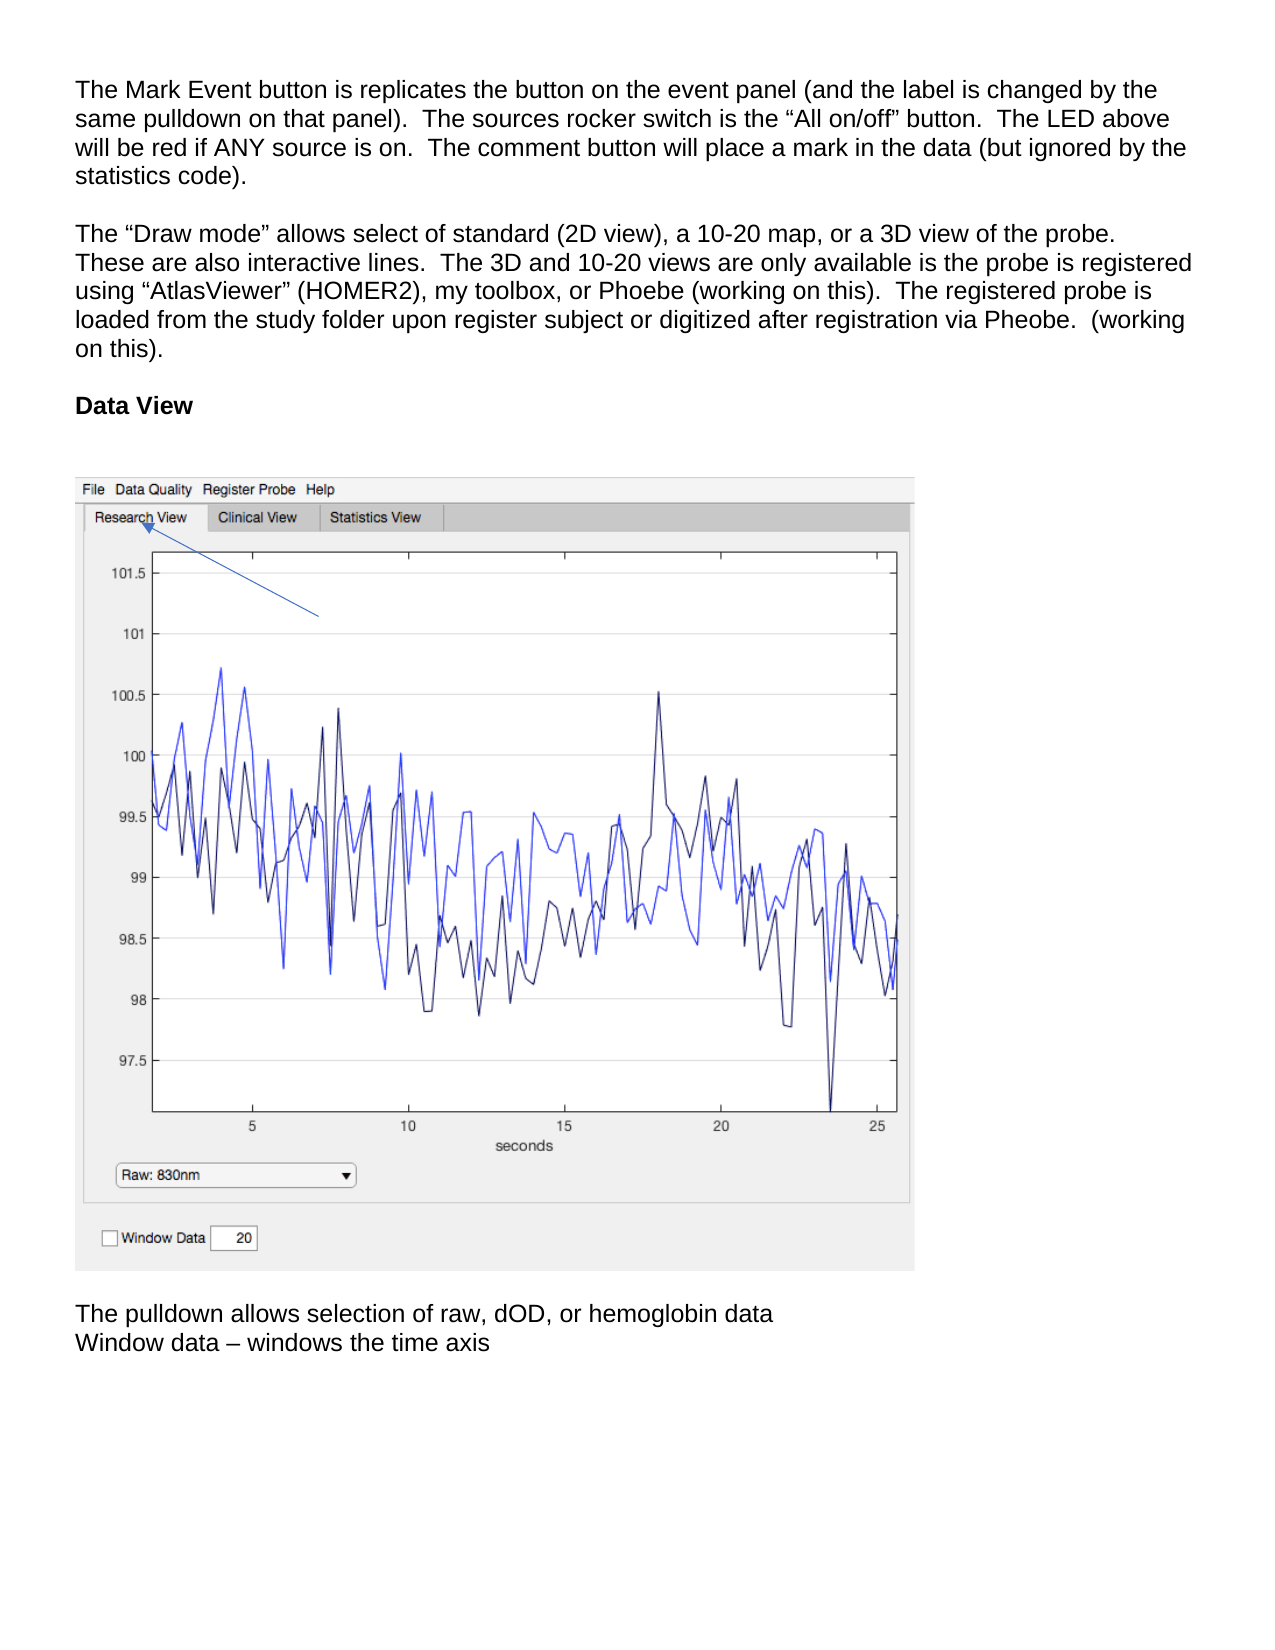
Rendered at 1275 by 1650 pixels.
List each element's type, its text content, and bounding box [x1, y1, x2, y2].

text The pulldown allows selection of raw, dOD, or hemoglobin data [75, 1299, 1200, 1328]
text Window data – windows the time axis [75, 1328, 1200, 1357]
text The “Draw mode” allows select of standard (2D view), a 10-20 map, or a 3D view of the probe. These are also interactive lines. The 3D and 10-20 views are only available is the probe is registered using “AtlasViewer” (HOMER2), my toolbox, or Phoebe (working on this). The registered probe is loaded from the study folder upon register subject or digitized after registration via Pheobe. (working on this). [75, 219, 1200, 362]
text Data View [75, 391, 1200, 420]
text The Mark Event button is replicates the button on the event panel (and the label is changed by the same pulldown on that panel). The sources rocker switch is the “All on/off” button. The LED above will be red if ANY source is on. The comment button will place a mark in the data (but ignored by the statistics code). [75, 75, 1200, 190]
picture [75, 477, 915, 1271]
